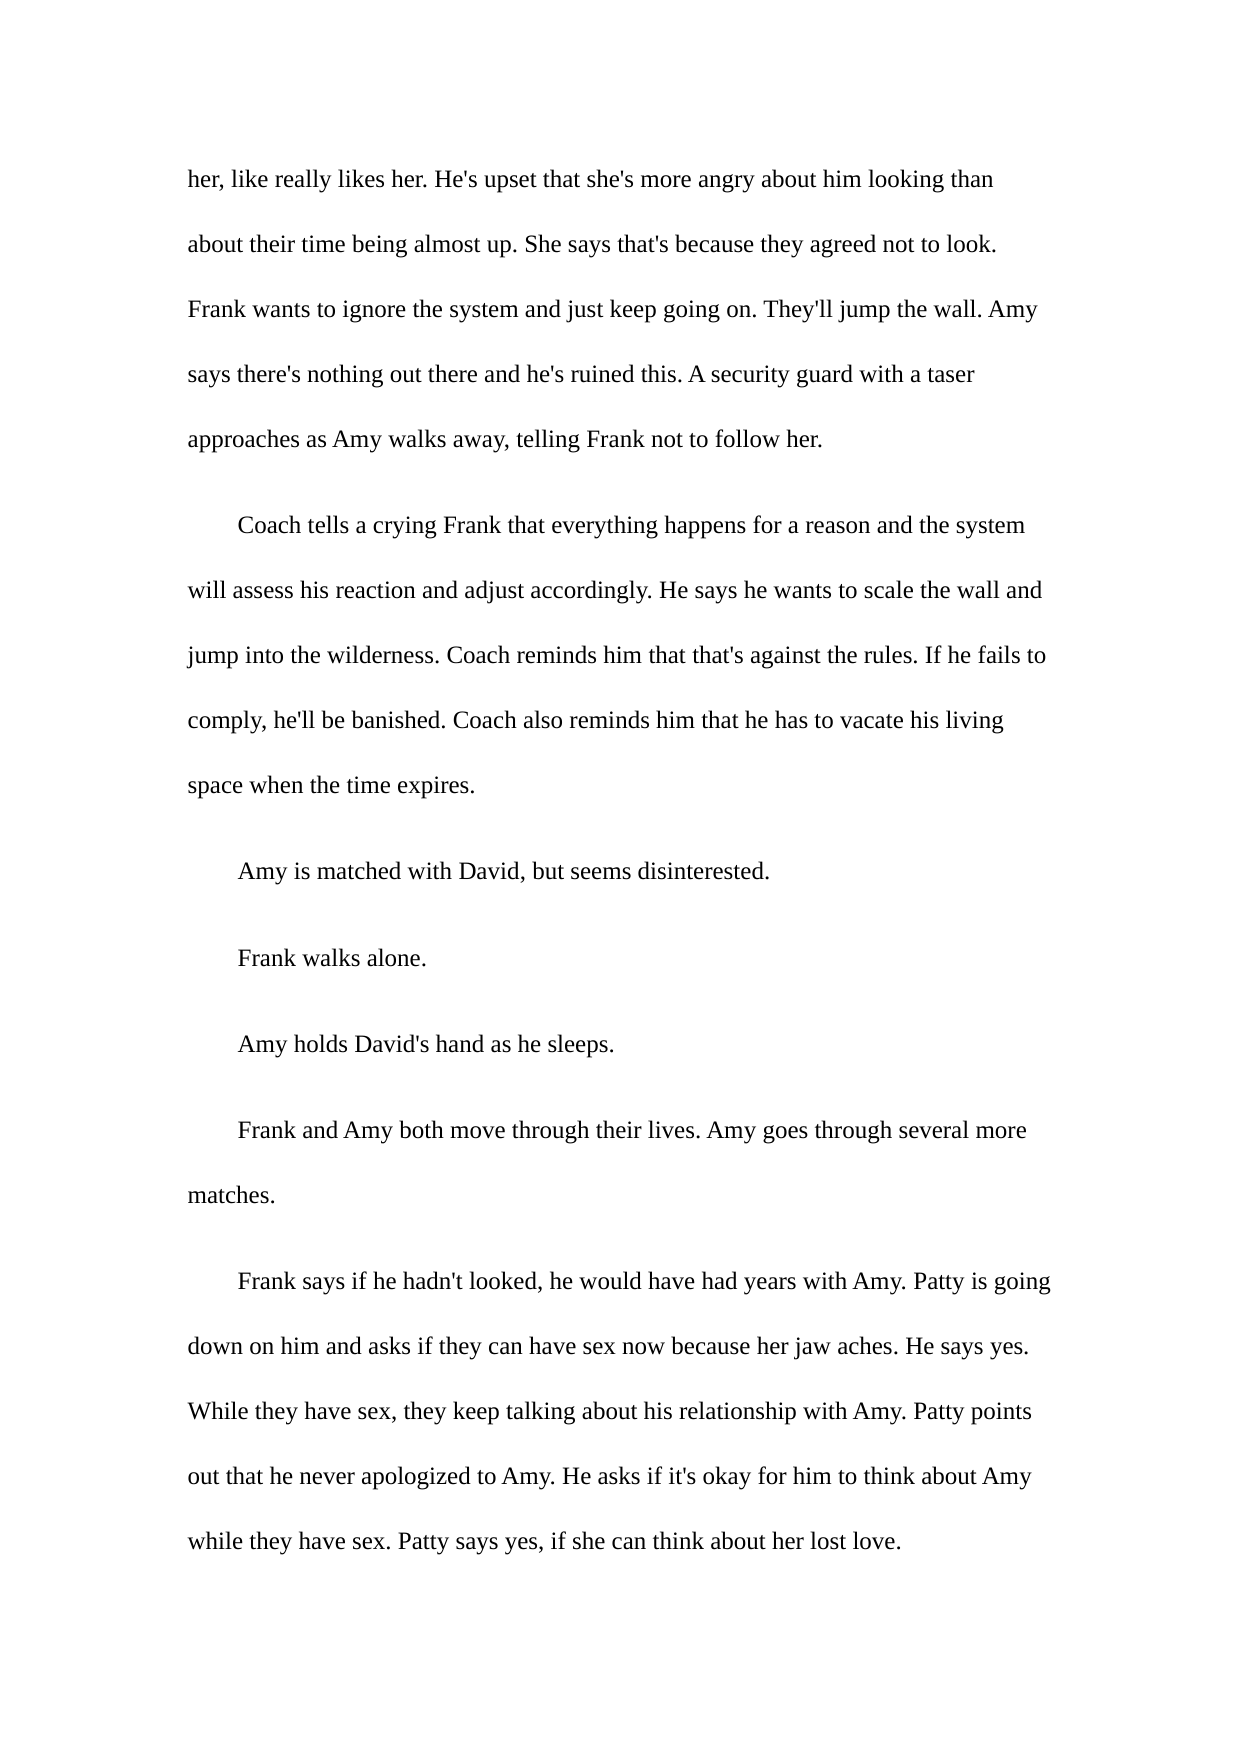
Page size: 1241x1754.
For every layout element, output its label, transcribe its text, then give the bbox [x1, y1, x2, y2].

text Amy holds David's hand as he sleeps. [187, 1027, 1053, 1059]
text Frank and Amy both move through their lives. Amy goes through several more matches. [187, 1113, 1053, 1211]
text Coach tells a crying Frank that everything happens for a reason and the system will assess his reaction and adjust accordingly. He says he wants to scale the wall and jump into the wilderness. Coach reminds him that that's against the rules. If he fails to comply, he'll be banished. Coach also reminds him that he has to vacate his living space when the time expires. [187, 508, 1053, 801]
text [187, 162, 1053, 454]
text Amy is matched with David, but seems disinterested. [187, 854, 1053, 887]
text Frank says if he hadn't looked, he would have had years with Amy. Patty is going down on him and asks if they can have sex now because her jaw aches. He says yes. While they have sex, they keep talking about his relationship with Amy. Patty points out that he never apologized to Amy. He asks if it's okay for him to think about Amy while they have sex. Patty says yes, if she can think about her lost love. [187, 1264, 1053, 1557]
text Frank walks alone. [187, 941, 1053, 973]
